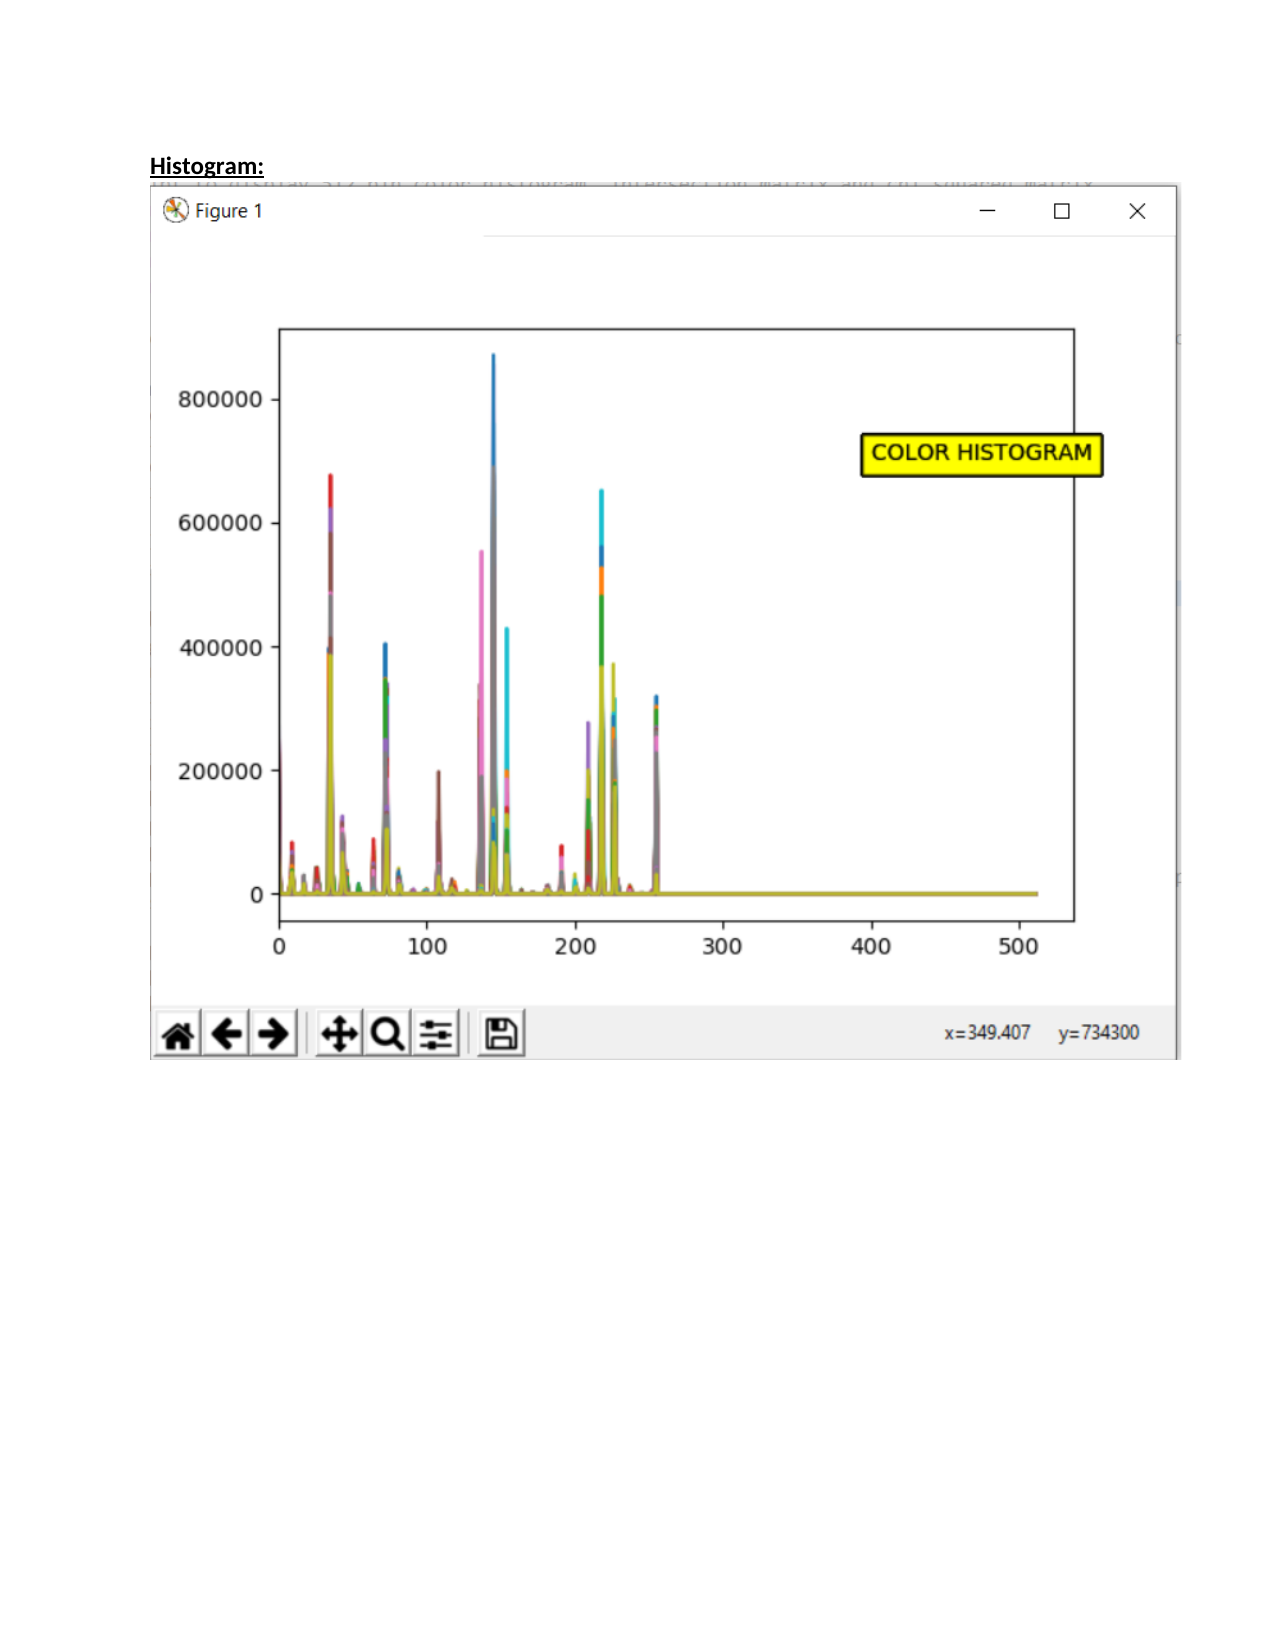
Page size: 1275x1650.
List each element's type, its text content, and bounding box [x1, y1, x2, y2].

text Histogram: [150, 150, 1125, 182]
picture [150, 182, 1182, 1060]
